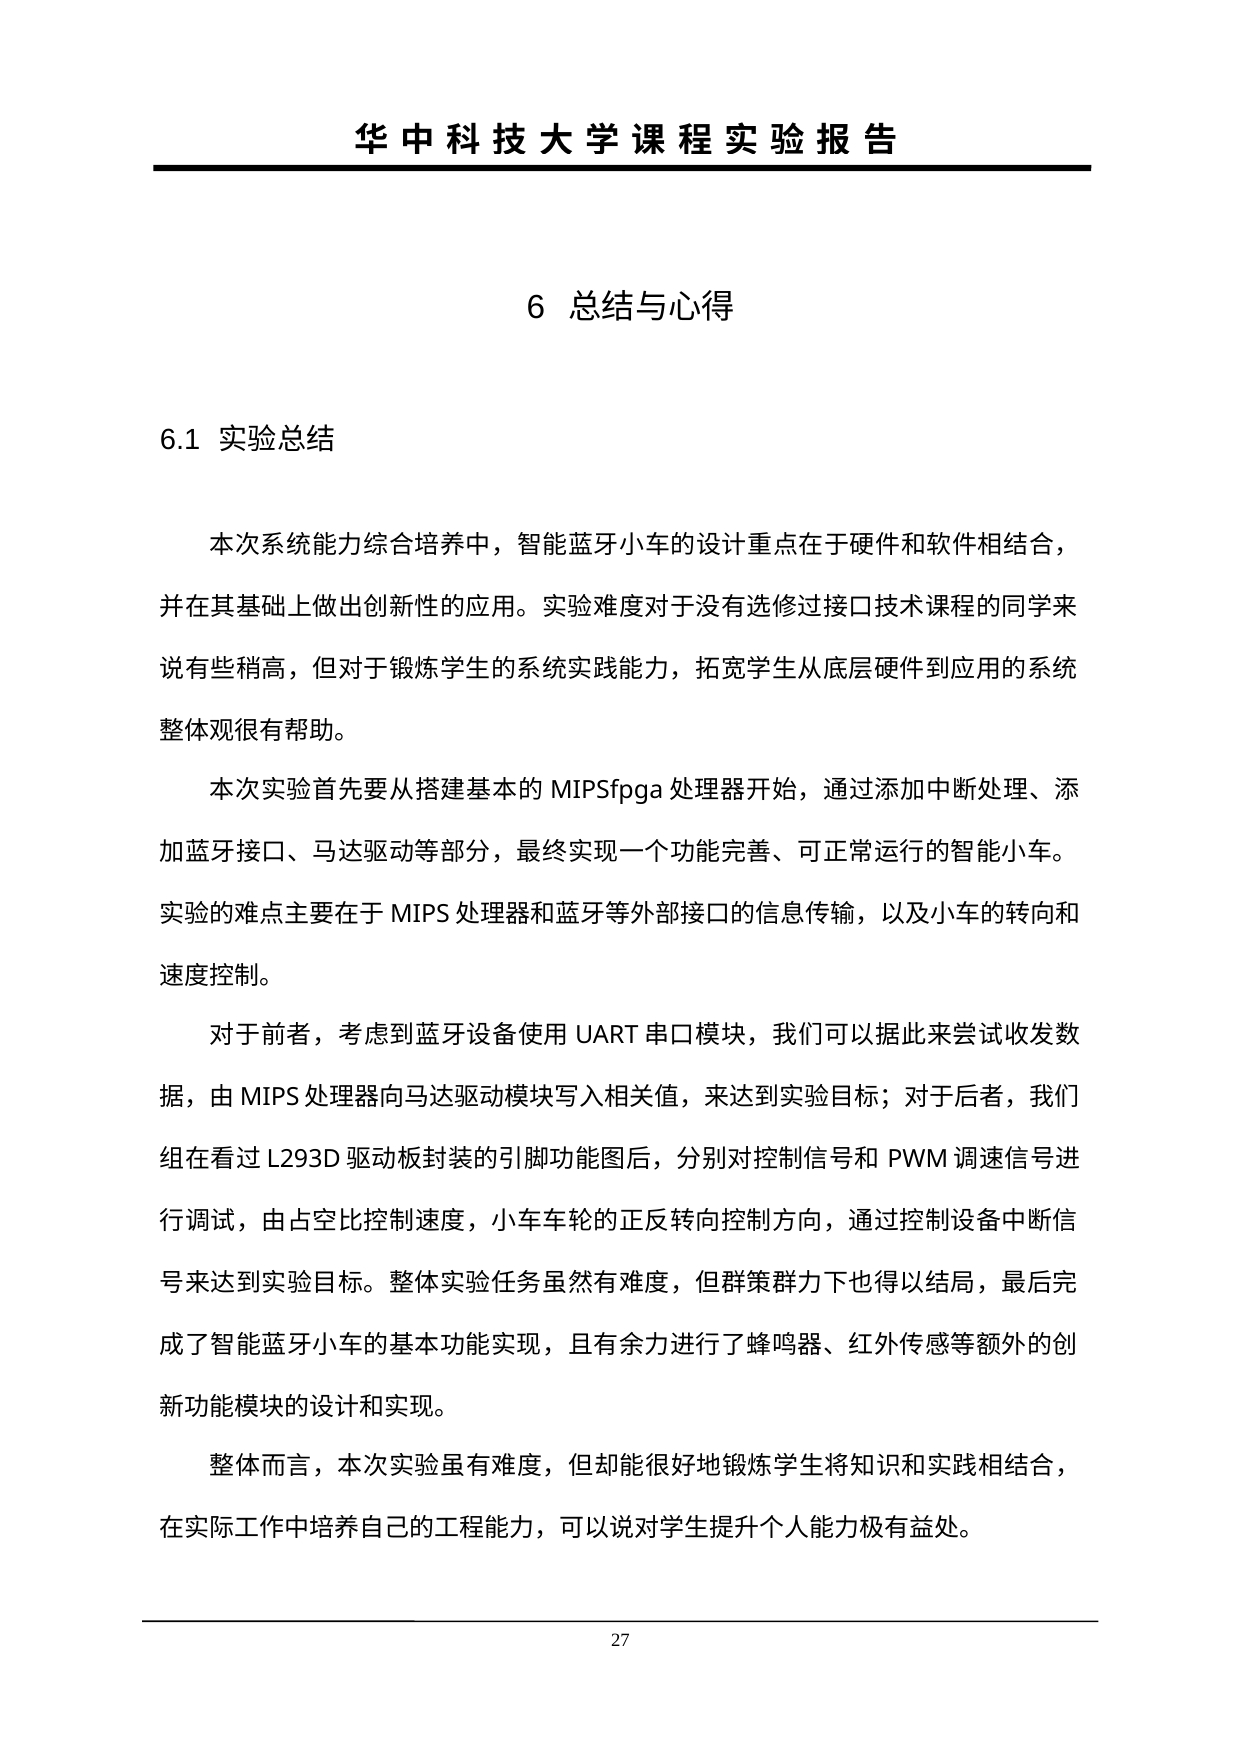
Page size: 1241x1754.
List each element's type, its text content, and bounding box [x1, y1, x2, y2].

text 本次实验首先要从搭建基本的MIPSfpga处理器开始，通过添加中断处理、添加蓝牙接口、马达驱动等部分，最终实现一个功能完善、可正常运行的智能小车。实验的难点主要在于MIPS处理器和蓝牙等外部接口的信息传输，以及小车的转向和速度控制。 [159, 763, 1081, 997]
text 整体而言，本次实验虽有难度，但却能很好地锻炼学生将知识和实践相结合，在实际工作中培养自己的工程能力，可以说对学生提升个人能力极有益处。 [159, 1439, 1081, 1549]
subtitle 总结与心得 [180, 256, 1081, 351]
text 本次系统能力综合培养中，智能蓝牙小车的设计重点在于硬件和软件相结合，并在其基础上做出创新性的应用。实验难度对于没有选修过接口技术课程的同学来说有些稍高，但对于锻炼学生的系统实践能力，拓宽学生从底层硬件到应用的系统整体观很有帮助。 [159, 518, 1081, 753]
text 对于前者，考虑到蓝牙设备使用UART串口模块，我们可以据此来尝试收发数据，由MIPS处理器向马达驱动模块写入相关值，来达到实验目标；对于后者，我们组在看过L293D驱动板封装的引脚功能图后，分别对控制信号和PWM调速信号进行调试，由占空比控制速度，小车车轮的正反转向控制方向，通过控制设备中断信号来达到实验目标。整体实验任务虽然有难度，但群策群力下也得以结局，最后完成了智能蓝牙小车的基本功能实现，且有余力进行了蜂鸣器、红外传感等额外的创新功能模块的设计和实现。 [159, 1008, 1081, 1429]
subtitle 实验总结 [159, 416, 1056, 458]
